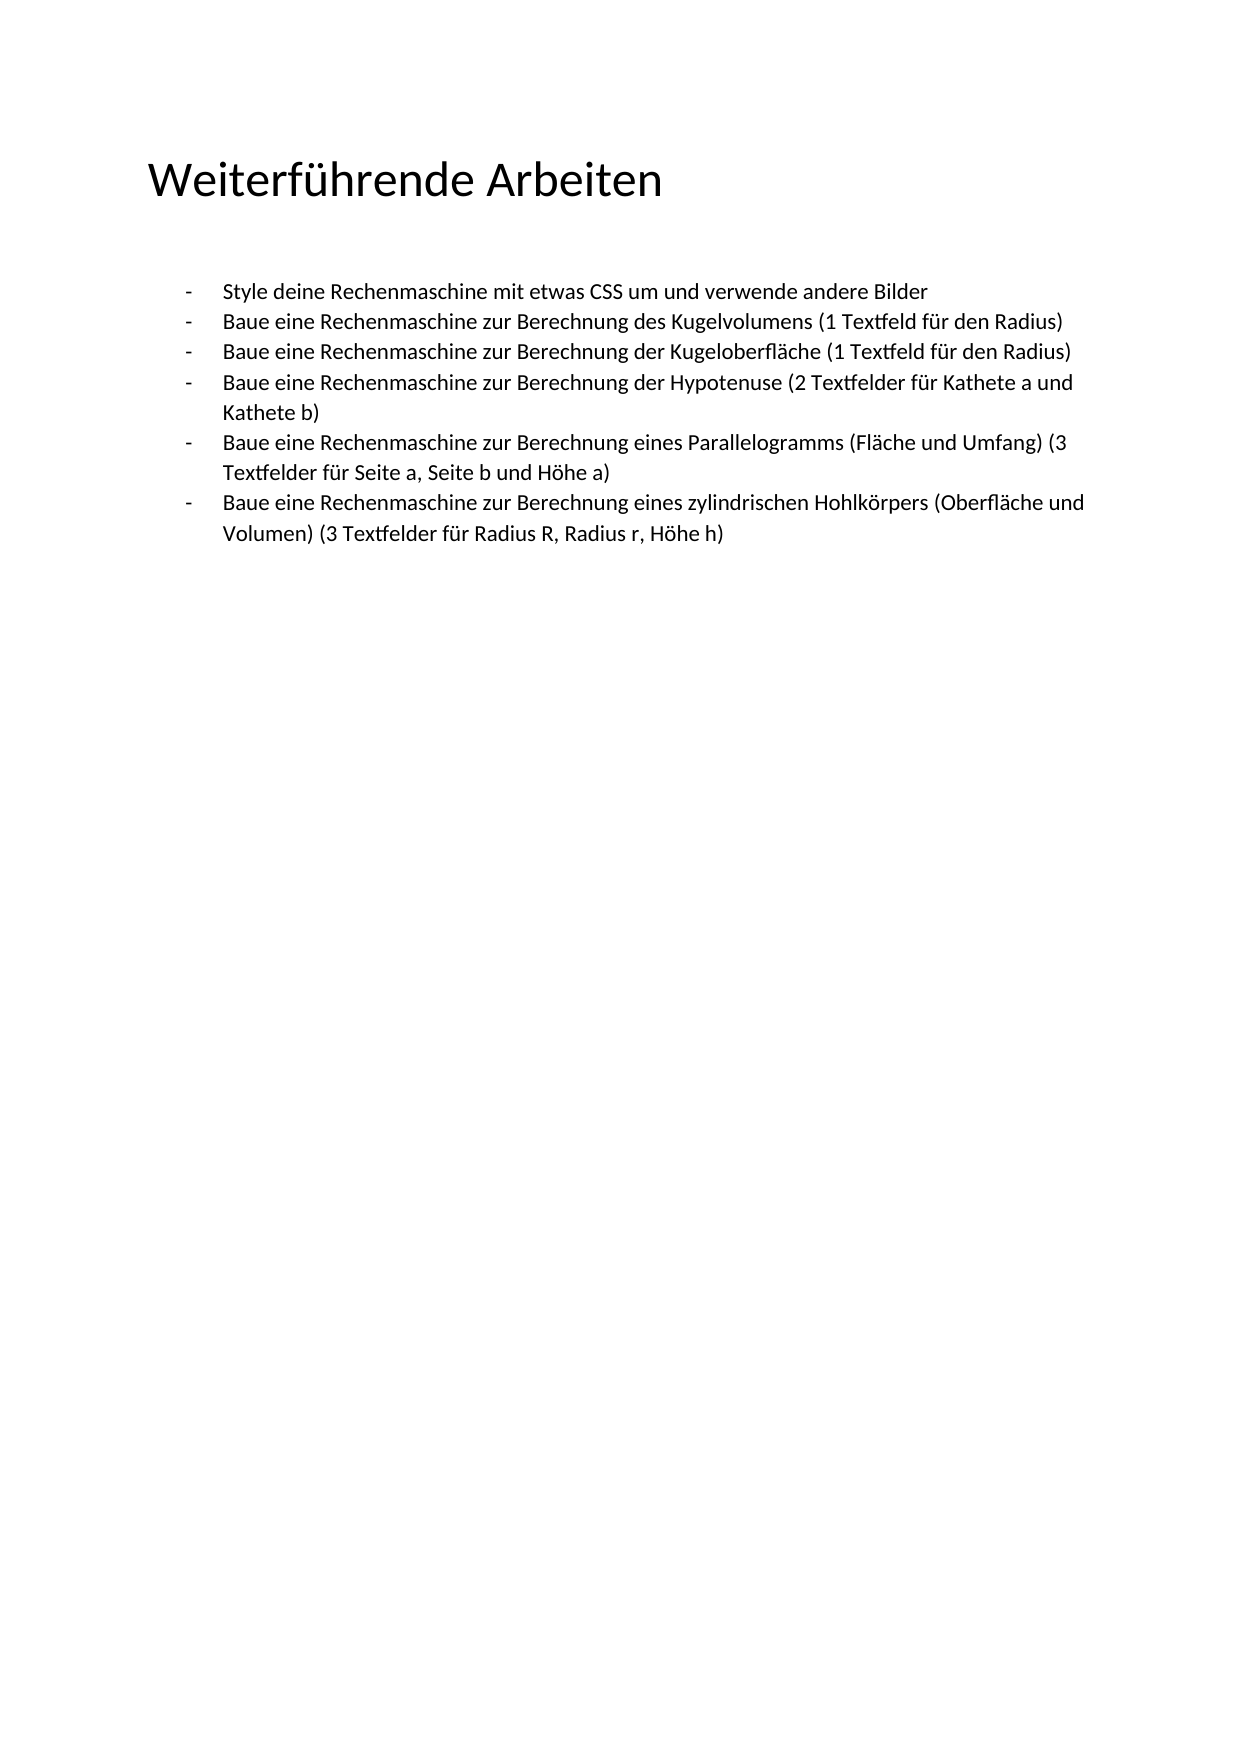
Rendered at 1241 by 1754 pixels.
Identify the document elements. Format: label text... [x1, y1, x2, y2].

list Baue eine Rechenmaschine zur Berechnung des Kugelvolumens (1 Textfeld für den Radius) [185, 307, 1093, 335]
list Baue eine Rechenmaschine zur Berechnung eines zylindrischen Hohlkörpers (Oberfläche und Volumen) (3 Textfelder für Radius R, Radius r, Höhe h) [185, 488, 1093, 547]
list Style deine Rechenmaschine mit etwas CSS um und verwende andere Bilder [185, 277, 1093, 305]
text Weiterführende Arbeiten [148, 148, 1093, 209]
list Baue eine Rechenmaschine zur Berechnung eines Parallelogramms (Fläche und Umfang) (3 Textfelder für Seite a, Seite b und Höhe a) [185, 428, 1093, 486]
list Baue eine Rechenmaschine zur Berechnung der Hypotenuse (2 Textfelder für Kathete a und Kathete b) [185, 368, 1093, 426]
list Baue eine Rechenmaschine zur Berechnung der Kugeloberfläche (1 Textfeld für den Radius) [185, 337, 1093, 365]
